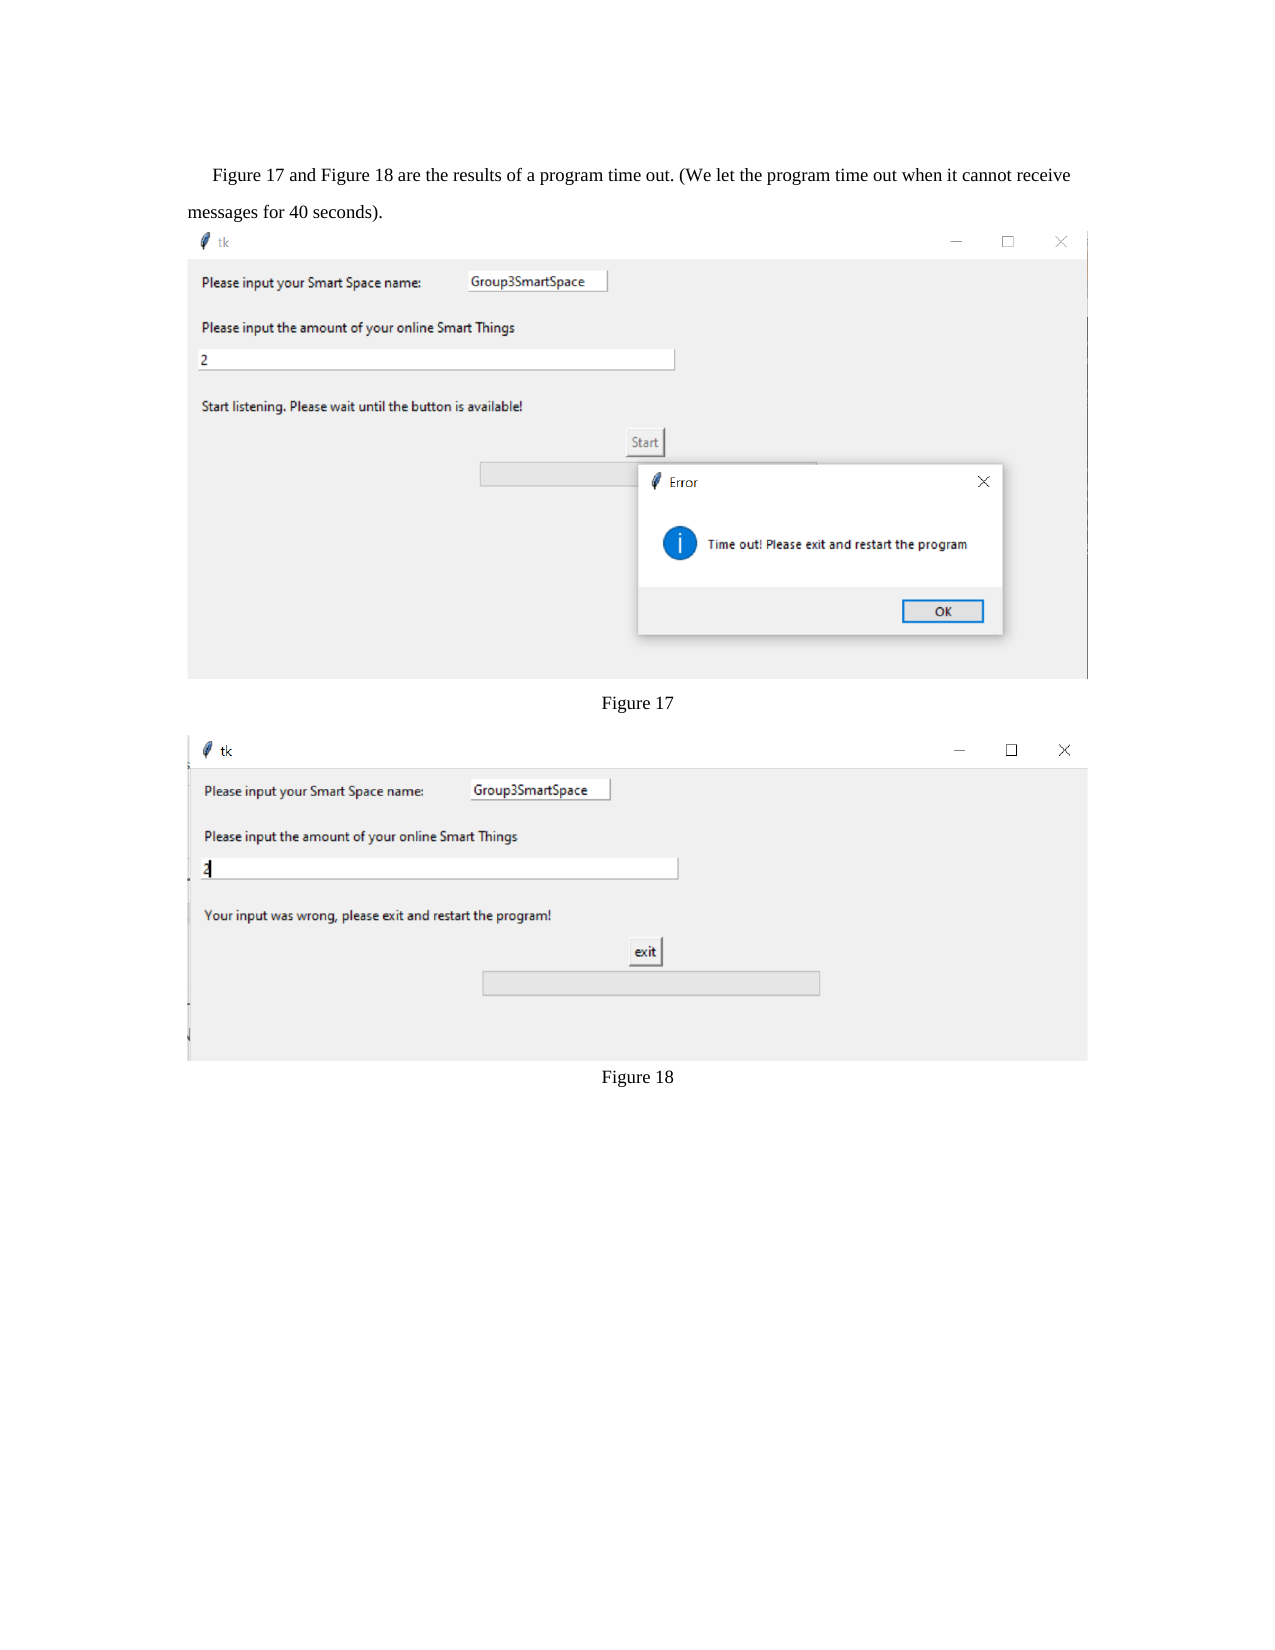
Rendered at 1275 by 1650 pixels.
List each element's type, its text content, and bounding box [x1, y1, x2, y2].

text Figure 17 and Figure 18 are the results of a program time out. (We let the program time out when it cannot receive messages for 40 seconds). [187, 159, 1088, 228]
picture [187, 735, 1088, 1061]
text Figure 18 [187, 1061, 1088, 1093]
picture [187, 231, 1088, 679]
text Figure 17 [187, 687, 1088, 719]
